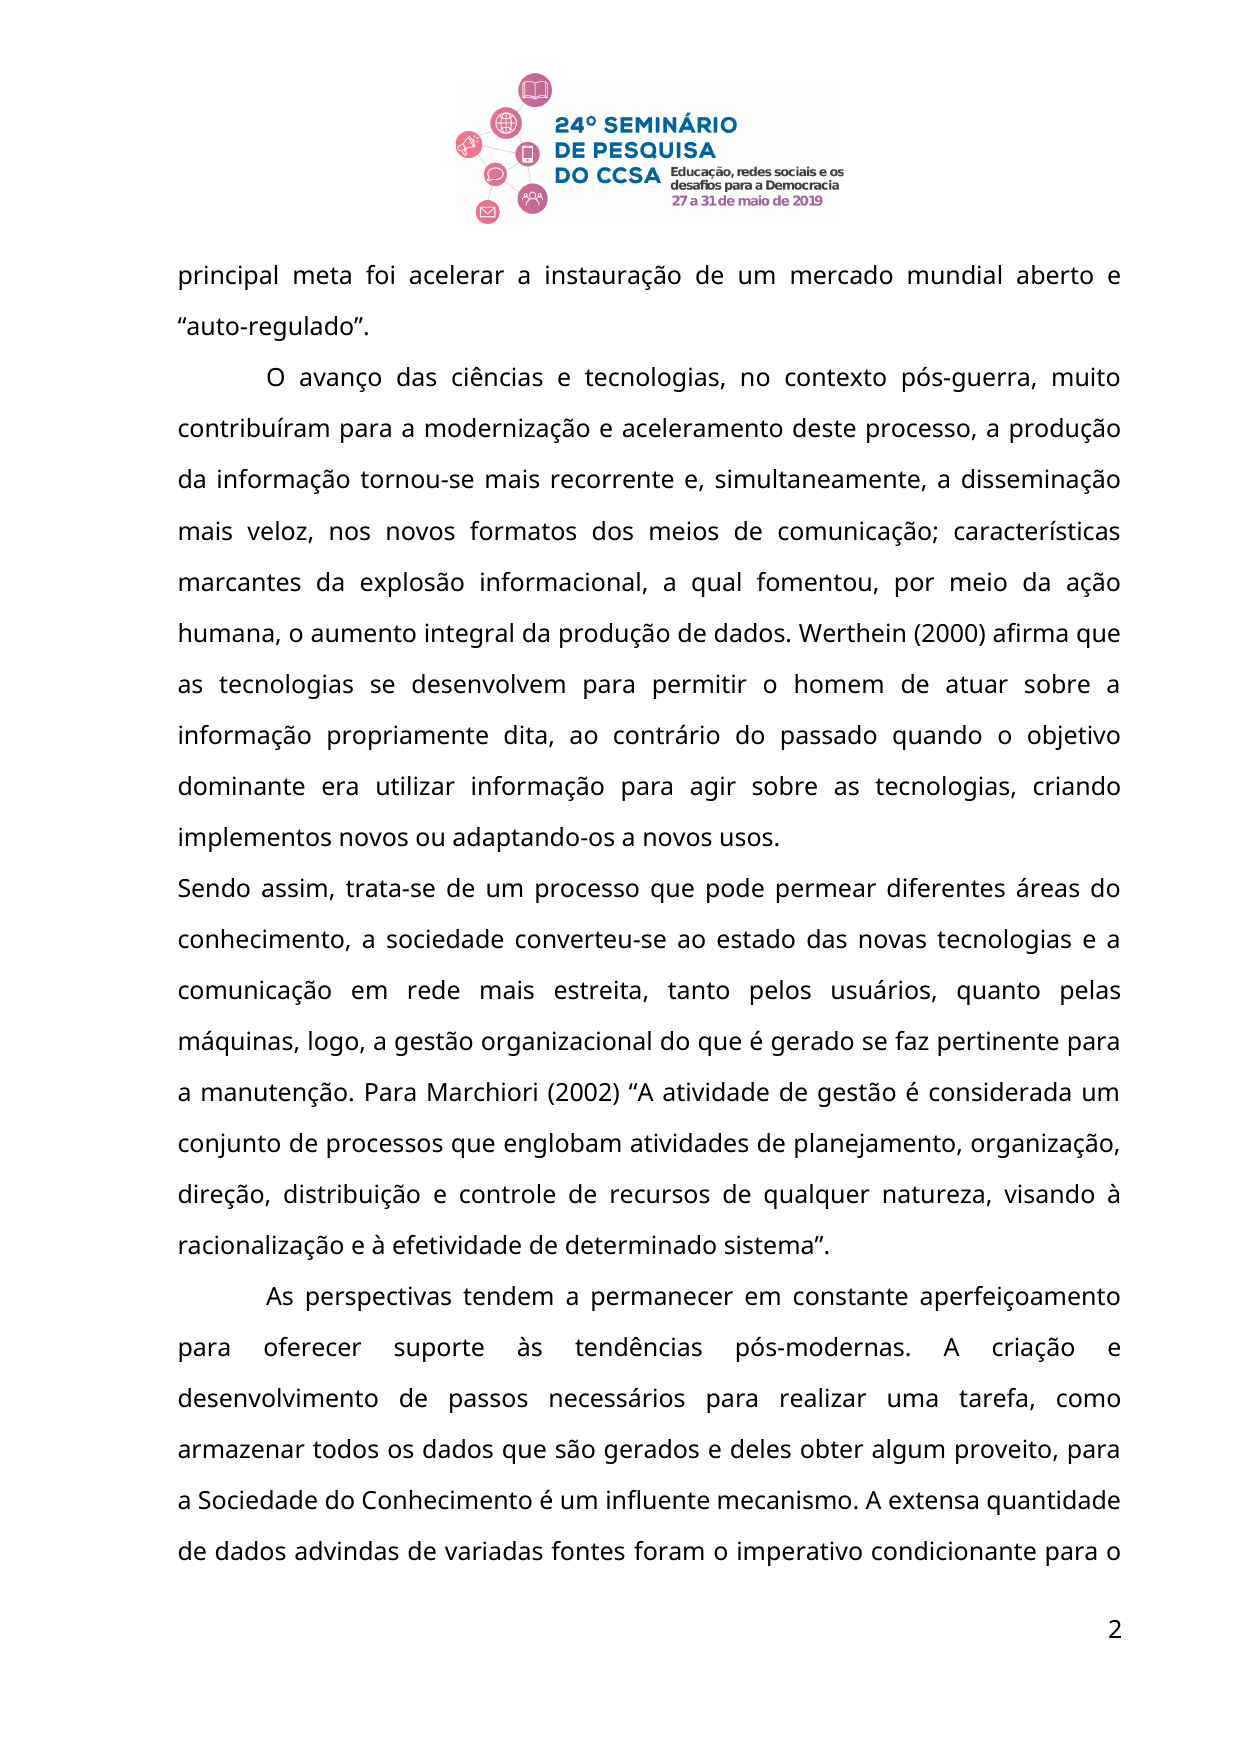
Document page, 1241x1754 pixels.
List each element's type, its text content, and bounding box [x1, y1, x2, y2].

text O avanço das ciências e tecnologias, no contexto pós-guerra, muito contribuíram para a modernização e aceleramento deste processo, a produção da informação tornou-se mais recorrente e, simultaneamente, a disseminação mais veloz, nos novos formatos dos meios de comunicação; características marcantes da explosão informacional, a qual fomentou, por meio da ação humana, o aumento integral da produção de dados. Werthein (2000) afirma que as tecnologias se desenvolvem para permitir o homem de atuar sobre a informação propriamente dita, ao contrário do passado quando o objetivo dominante era utilizar informação para agir sobre as tecnologias, criando implementos novos ou adaptando-os a novos usos. [177, 360, 1122, 853]
picture [455, 73, 844, 224]
text Sendo assim, trata-se de um processo que pode permear diferentes áreas do conhecimento, a sociedade converteu-se ao estado das novas tecnologias e a comunicação em rede mais estreita, tanto pelos usuários, quanto pelas máquinas, logo, a gestão organizacional do que é gerado se faz pertinente para a manutenção. Para Marchiori (2002) “A atividade de gestão é considerada um conjunto de processos que englobam atividades de planejamento, organização, direção, distribuição e controle de recursos de qualquer natureza, visando à racionalização e à efetividade de determinado sistema”. [177, 870, 1122, 1262]
